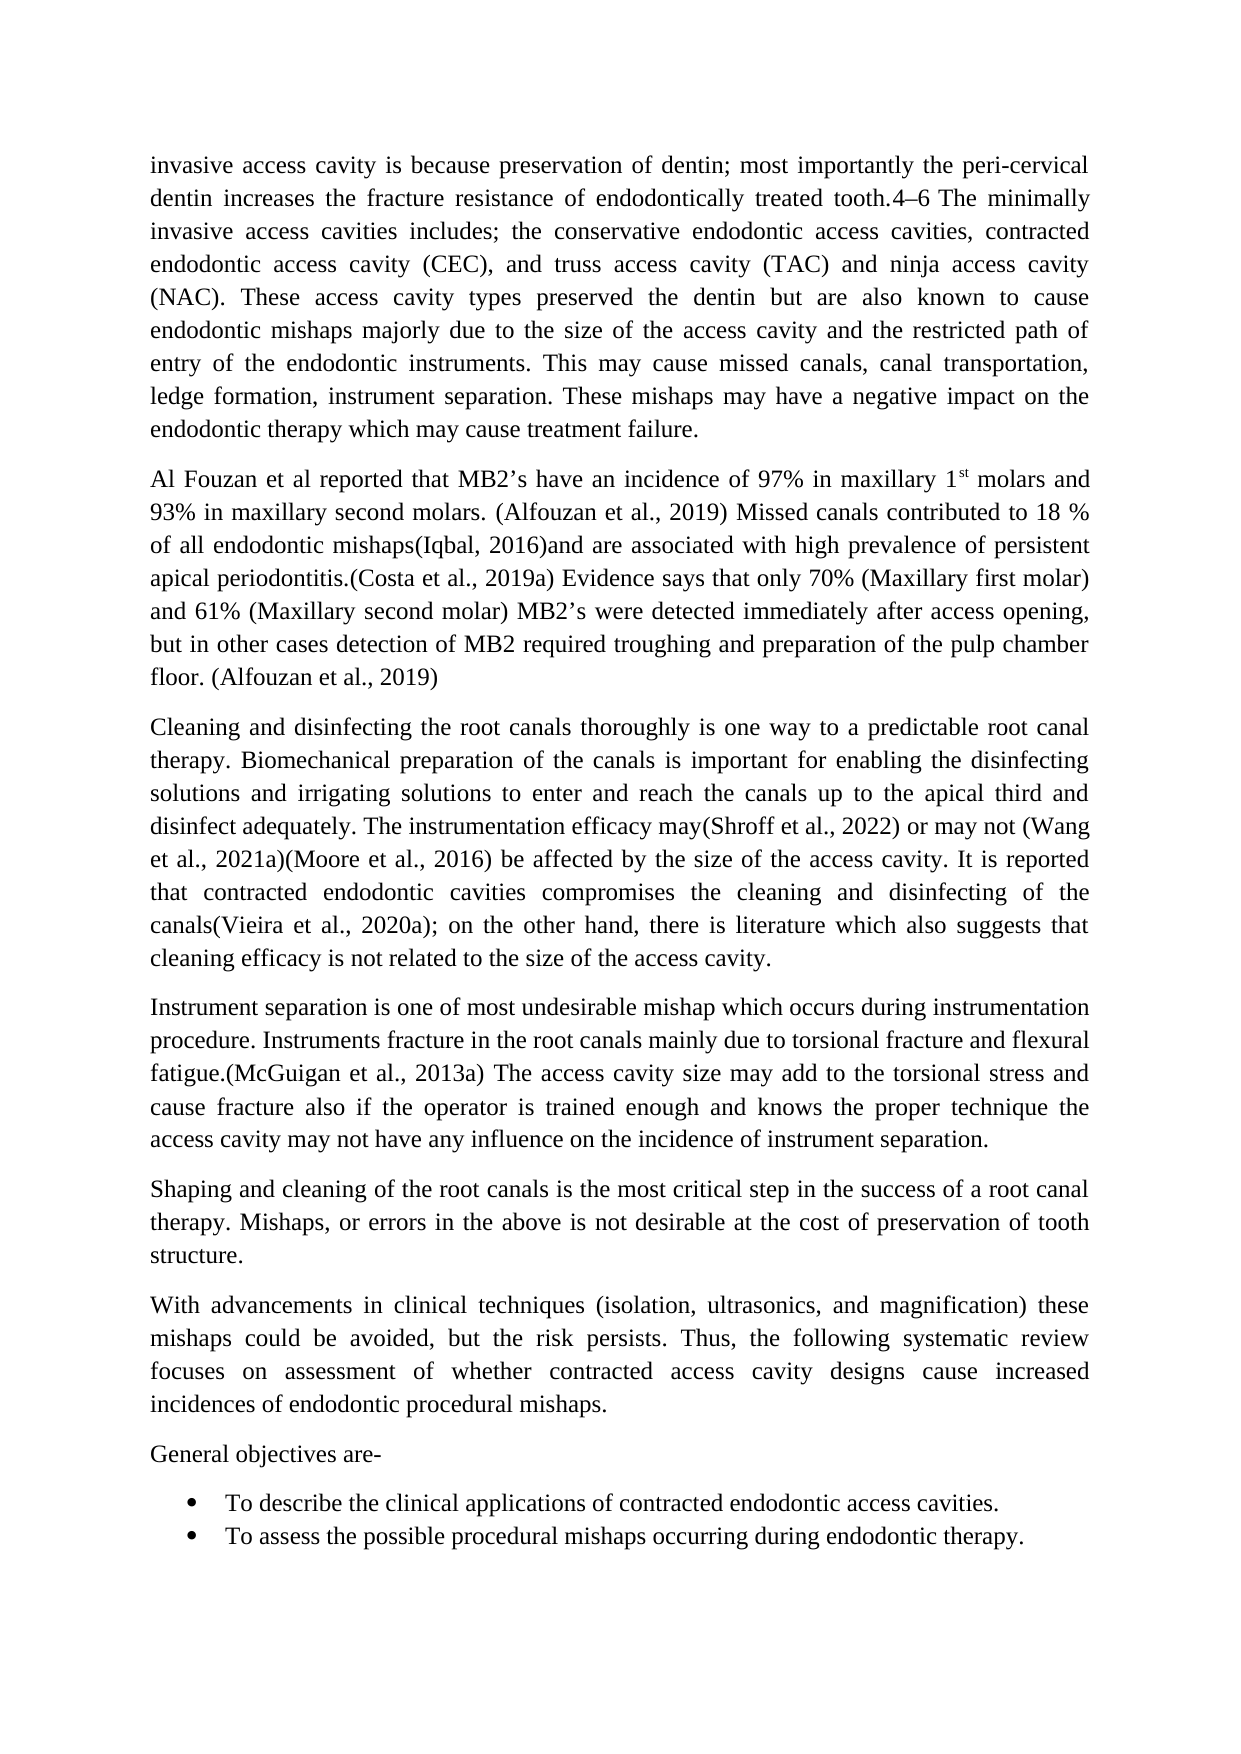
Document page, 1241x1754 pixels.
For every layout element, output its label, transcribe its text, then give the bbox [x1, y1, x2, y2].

list To describe the clinical applications of contracted endodontic access cavities. [187, 1488, 1090, 1517]
text General objectives are- [150, 1439, 1090, 1467]
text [150, 150, 1090, 443]
list To assess the possible procedural mishaps occurring during endodontic therapy. [187, 1521, 1090, 1550]
text Cleaning and disinfecting the root canals thoroughly is one way to a predictable root canal therapy. Biomechanical preparation of the canals is important for enabling the disinfecting solutions and irrigating solutions to enter and reach the canals up to the apical third and disinfect adequately. The instrumentation efficacy may or may not be affected by the size of the access cavity. It is reported that contracted endodontic cavities compromises the cleaning and disinfecting of the canals; on the other hand, there is literature which also suggests that cleaning efficacy is not related to the size of the access cavity. [150, 712, 1090, 972]
text Shaping and cleaning of the root canals is the most critical step in the success of a root canal therapy. Mishaps, or errors in the above is not desirable at the cost of preservation of tooth structure. [150, 1174, 1090, 1269]
text Instrument separation is one of most undesirable mishap which occurs during instrumentation procedure. Instruments fracture in the root canals mainly due to torsional fracture and flexural fatigue. The access cavity size may add to the torsional stress and cause fracture also if the operator is trained enough and knows the proper technique the access cavity may not have any influence on the incidence of instrument separation. [150, 992, 1090, 1153]
text Al Fouzan et al reported that MB2’s have an incidence of 97% in maxillary 1st molars and 93% in maxillary second molars. Missed canals contributed to 18 % of all endodontic mishapsand are associated with high prevalence of persistent apical periodontitis. Evidence says that only 70% (Maxillary first molar) and 61% (Maxillary second molar) MB2’s were detected immediately after access opening, but in other cases detection of MB2 required troughing and preparation of the pulp chamber floor. [150, 464, 1090, 691]
text With advancements in clinical techniques (isolation, ultrasonics, and magnification) these mishaps could be avoided, but the risk persists. Thus, the following systematic review focuses on assessment of whether contracted access cavity designs cause increased incidences of endodontic procedural mishaps. [150, 1290, 1090, 1418]
